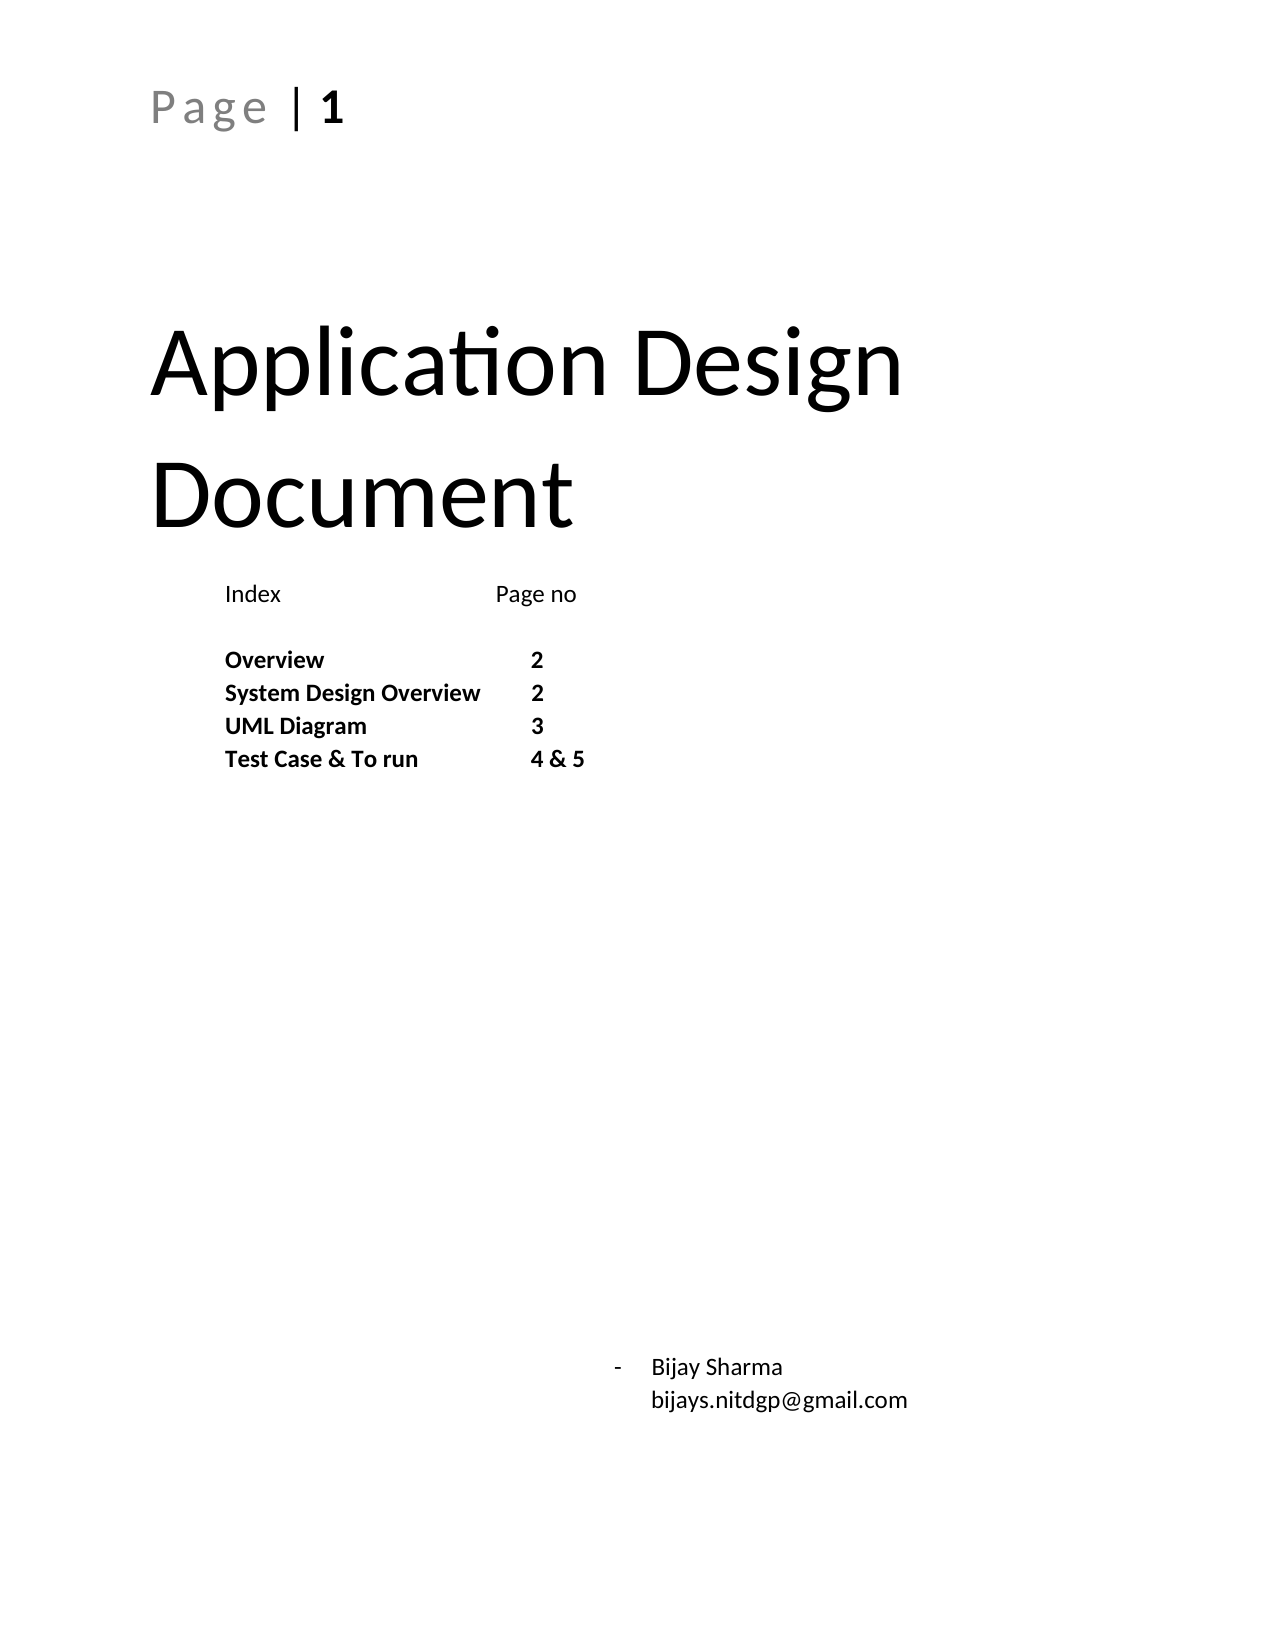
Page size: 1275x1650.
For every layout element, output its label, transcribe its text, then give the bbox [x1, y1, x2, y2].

text Application Design Document [150, 298, 1209, 552]
list Bijay Sharma [187, 1351, 1209, 1381]
list Overview 2 [225, 644, 1209, 675]
list Index Page no [225, 579, 1209, 609]
list Test Case & To run 4 & 5 [225, 743, 1209, 774]
list System Design Overview 2 [225, 677, 1209, 708]
list bijays.nitdgp@gmail.com [600, 1384, 1209, 1414]
list UML Diagram 3 [225, 710, 1209, 741]
